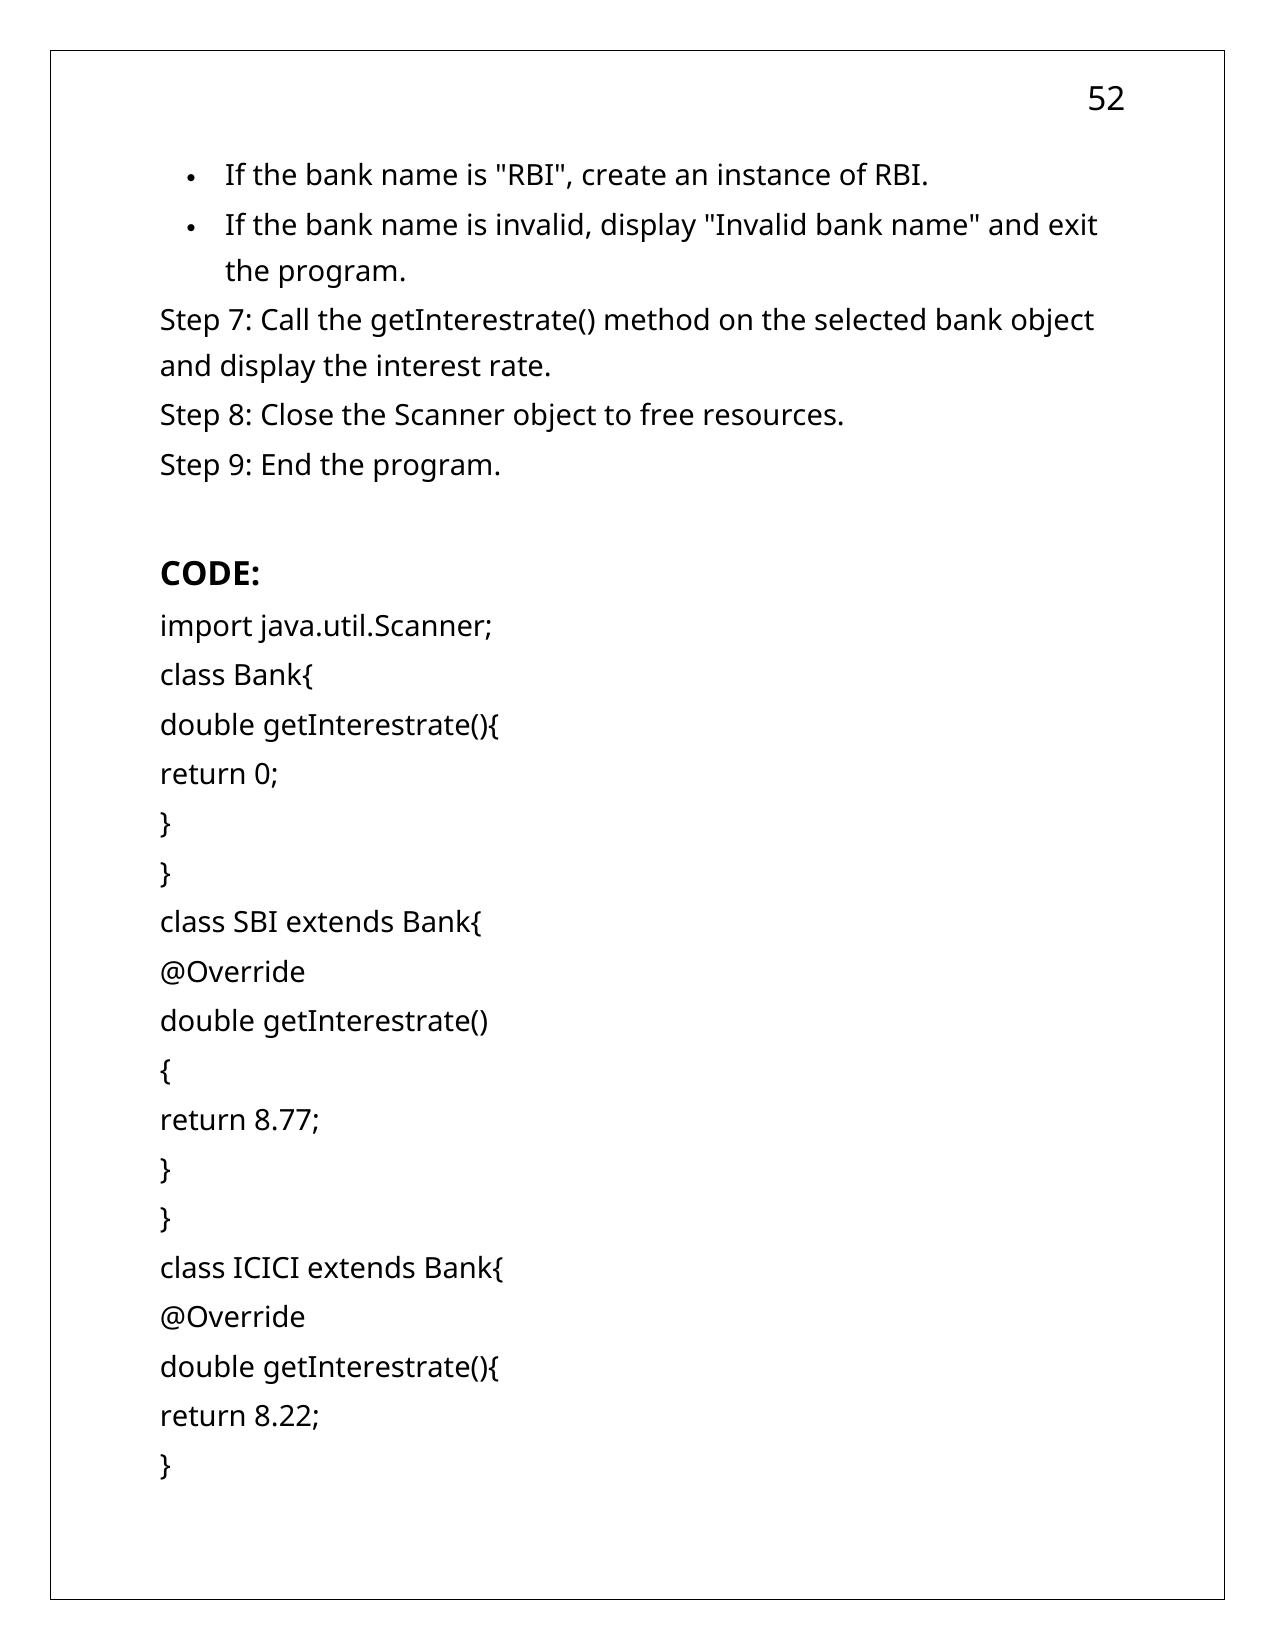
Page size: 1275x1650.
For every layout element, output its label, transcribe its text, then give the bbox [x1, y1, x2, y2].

text Step 7: Call the getInterestrate() method on the selected bank object and display the interest rate. [159, 299, 1125, 385]
text double getInterestrate() [159, 1000, 1125, 1040]
text return 8.77; [159, 1099, 1125, 1139]
text } [159, 1445, 1125, 1484]
list If the bank name is "RBI", create an instance of RBI. [187, 154, 1125, 194]
text @Override [159, 1297, 1125, 1336]
text Step 9: End the program. [159, 444, 1125, 483]
text class Bank{ [159, 655, 1125, 694]
text Step 8: Close the Scanner object to free resources. [159, 394, 1125, 434]
text class ICICI extends Bank{ [159, 1247, 1125, 1287]
text } [159, 852, 1125, 892]
text @Override [159, 951, 1125, 991]
text } [159, 1198, 1125, 1237]
text return 8.22; [159, 1395, 1125, 1435]
text class SBI extends Bank{ [159, 902, 1125, 941]
text double getInterestrate(){ [159, 704, 1125, 744]
text { [159, 1050, 1125, 1089]
text import java.util.Scanner; [159, 605, 1125, 645]
text CODE: [159, 549, 1125, 595]
text return 0; [159, 753, 1125, 793]
text } [159, 1148, 1125, 1188]
text double getInterestrate(){ [159, 1346, 1125, 1386]
text } [159, 803, 1125, 842]
list If the bank name is invalid, display "Invalid bank name" and exit the program. [187, 204, 1125, 289]
